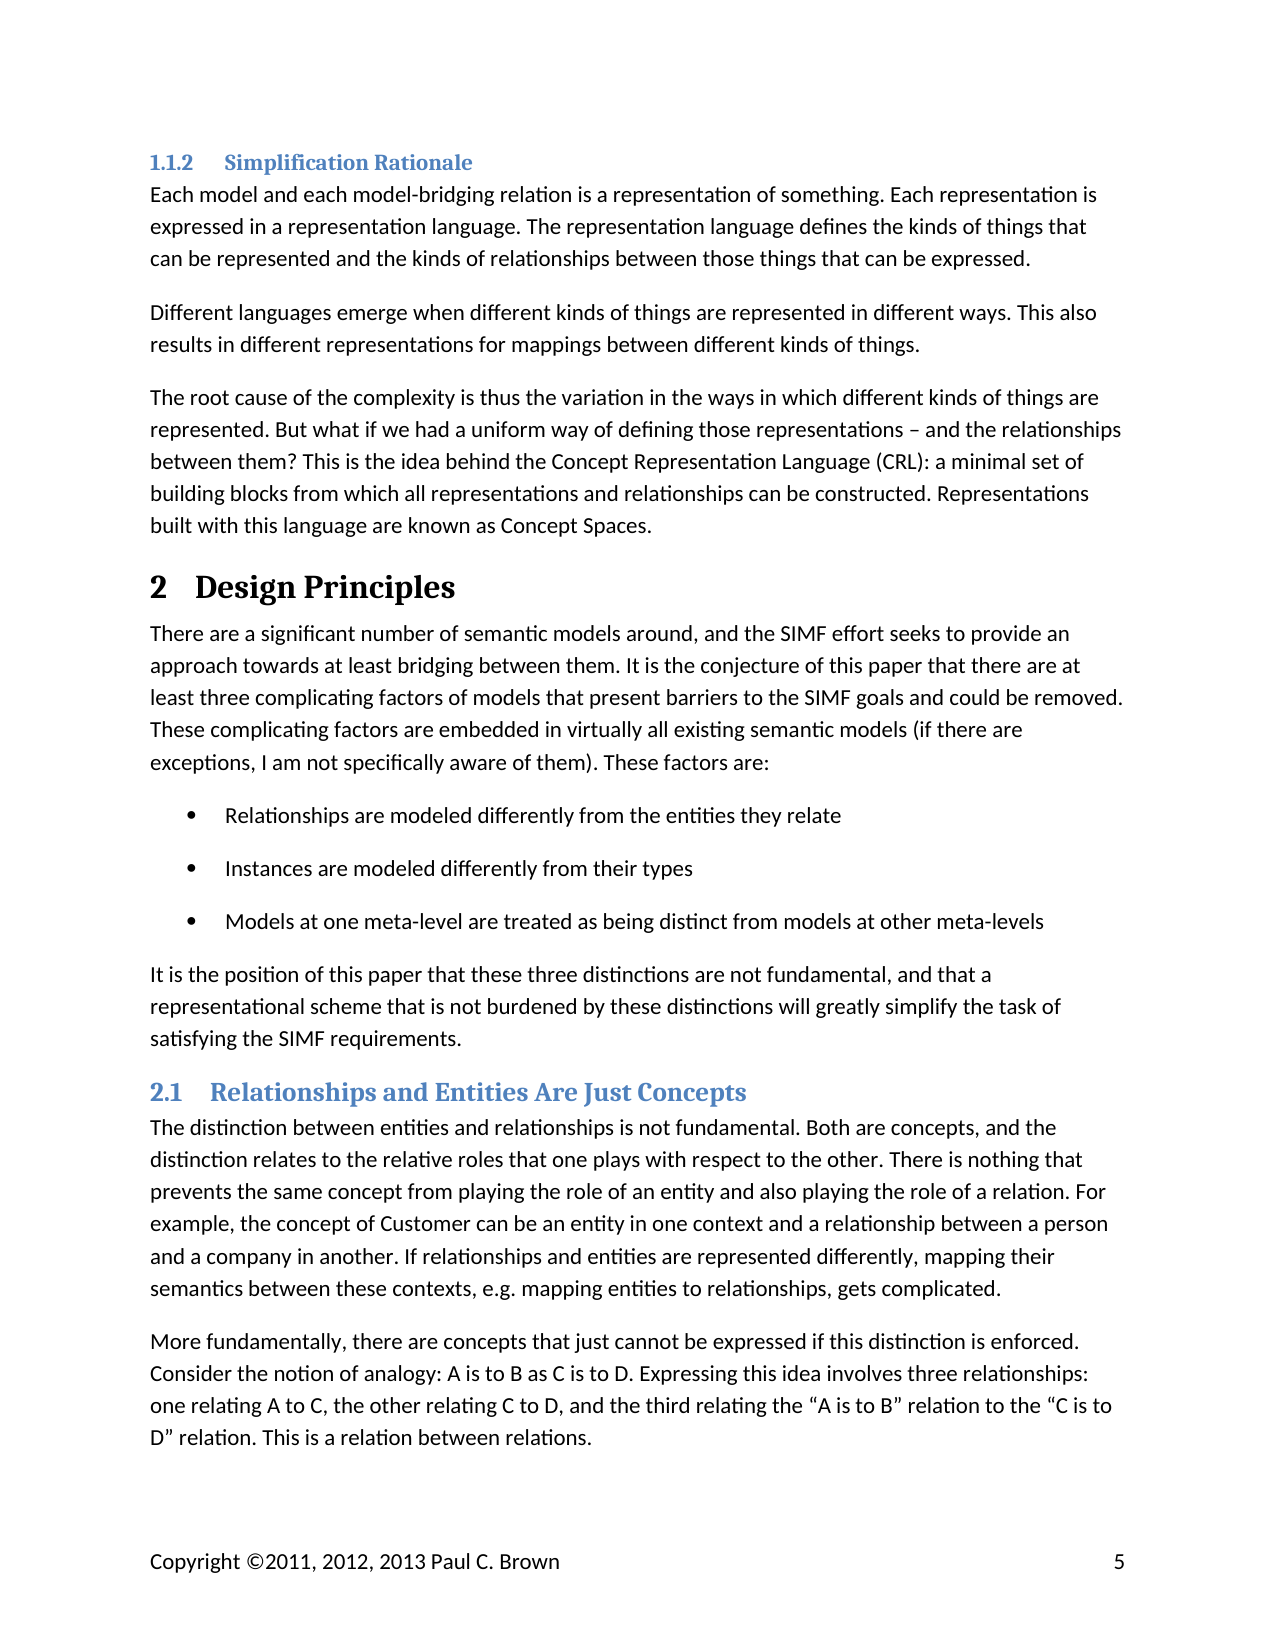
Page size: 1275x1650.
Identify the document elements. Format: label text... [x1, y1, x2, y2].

text More fundamentally, there are concepts that just cannot be expressed if this distinction is enforced. Consider the notion of analogy: A is to B as C is to D. Expressing this idea involves three relationships: one relating A to C, the other relating C to D, and the third relating the “A is to B” relation to the “C is to D” relation. This is a relation between relations. [150, 1327, 1125, 1452]
text The distinction between entities and relationships is not fundamental. Both are concepts, and the distinction relates to the relative roles that one plays with respect to the other. There is nothing that prevents the same concept from playing the role of an entity and also playing the role of a relation. For example, the concept of Customer can be an entity in one context and a relationship between a person and a company in another. If relationships and entities are represented differently, mapping their semantics between these contexts, e.g. mapping entities to relationships, gets complicated. [150, 1113, 1125, 1302]
list Instances are modeled differently from their types [187, 854, 1125, 882]
text The root cause of the complexity is thus the variation in the ways in which different kinds of things are represented. But what if we had a uniform way of defining those representations – and the relationships between them? This is the idea behind the Concept Representation Language (CRL): a minimal set of building blocks from which all representations and relationships can be constructed. Representations built with this language are known as Concept Spaces. [150, 383, 1125, 539]
text Different languages emerge when different kinds of things are represented in different ways. This also results in different representations for mappings between different kinds of things. [150, 298, 1125, 358]
text Each model and each model-bridging relation is a representation of something. Each representation is expressed in a representation language. The representation language defines the kinds of things that can be represented and the kinds of relationships between those things that can be expressed. [150, 180, 1125, 273]
list Models at one meta-level are treated as being distinct from models at other meta-levels [187, 907, 1125, 935]
subtitle Design Principles [150, 569, 1125, 607]
subtitle Simplification Rationale [150, 150, 1125, 176]
list Relationships are modeled differently from the entities they relate [187, 801, 1125, 829]
subtitle Relationships and Entities Are Just Concepts [150, 1077, 1125, 1108]
text There are a significant number of semantic models around, and the SIMF effort seeks to provide an approach towards at least bridging between them. It is the conjecture of this paper that there are at least three complicating factors of models that present barriers to the SIMF goals and could be removed. These complicating factors are embedded in virtually all existing semantic models (if there are exceptions, I am not specifically aware of them). These factors are: [150, 619, 1125, 776]
text It is the position of this paper that these three distinctions are not fundamental, and that a representational scheme that is not burdened by these distinctions will greatly simplify the task of satisfying the SIMF requirements. [150, 960, 1125, 1052]
